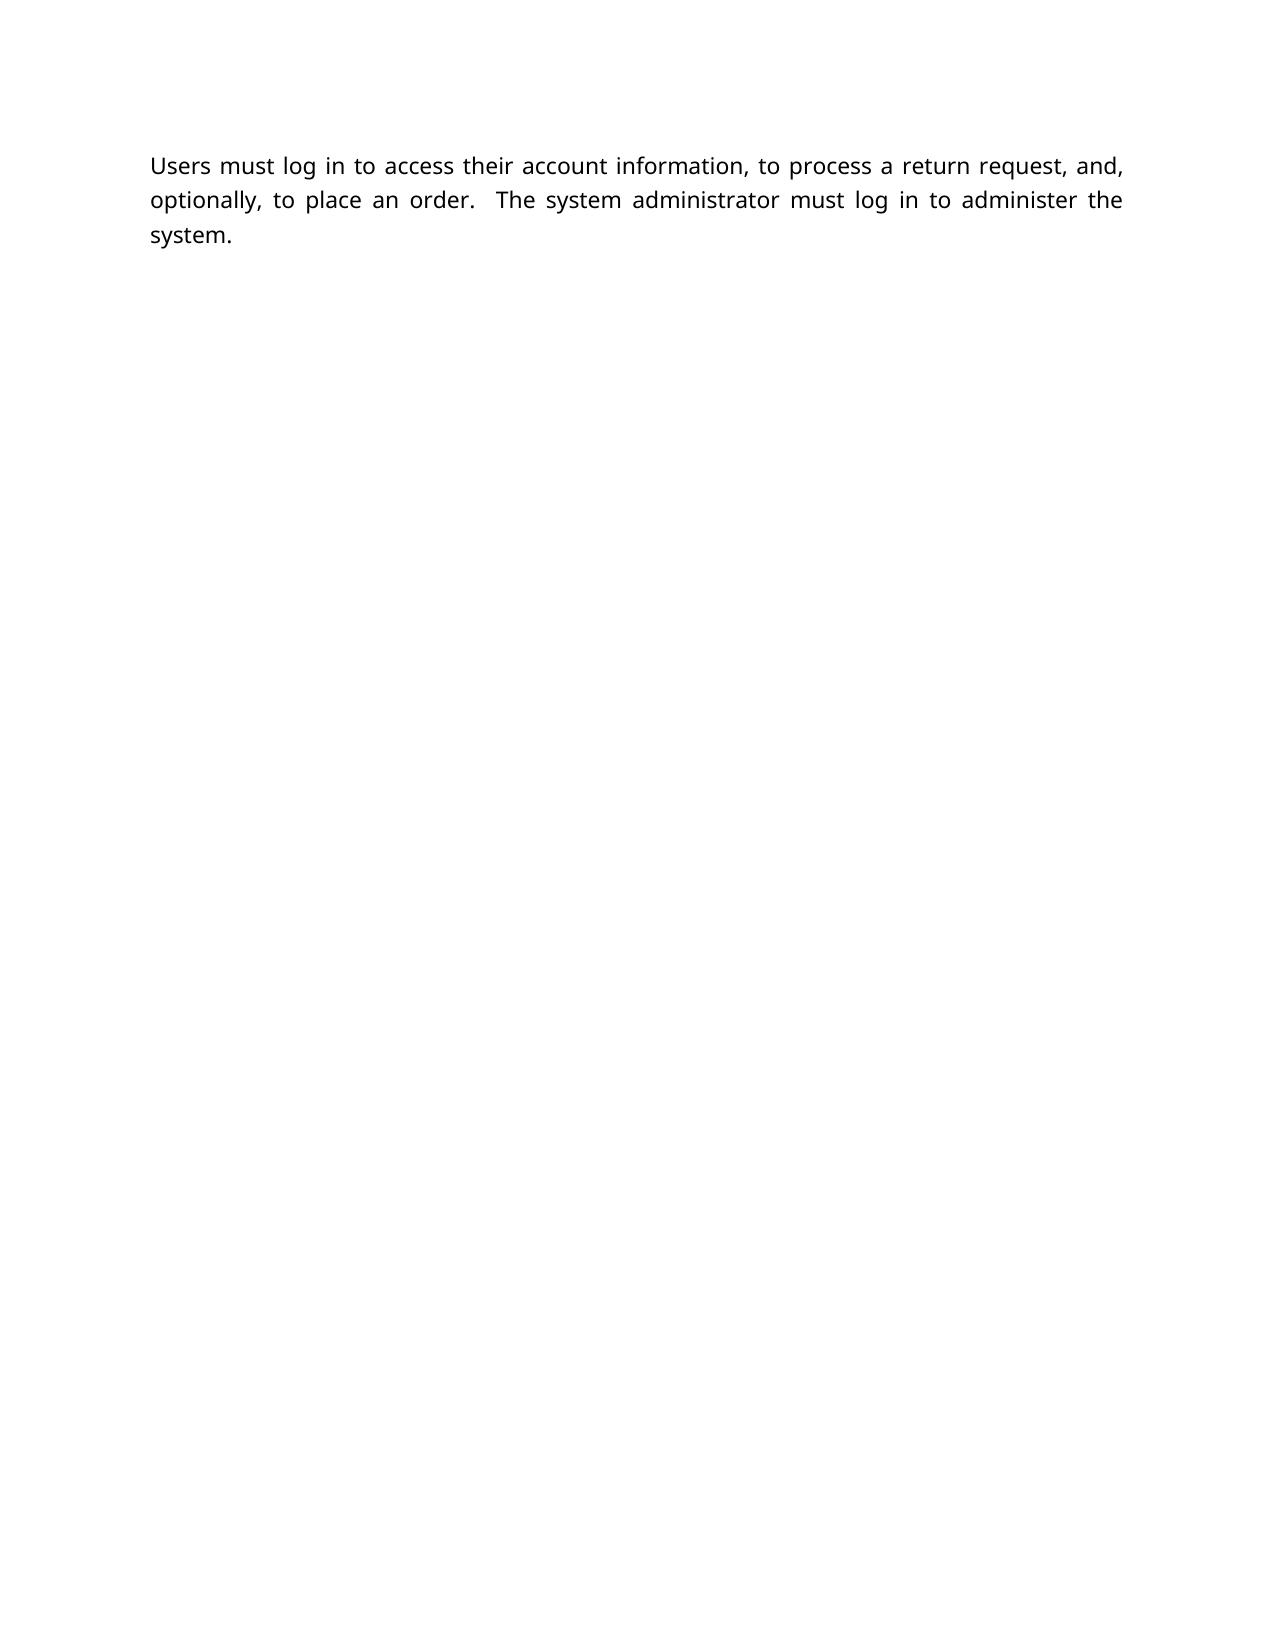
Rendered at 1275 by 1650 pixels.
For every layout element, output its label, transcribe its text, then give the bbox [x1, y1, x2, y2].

text Users must log in to access their account information, to process a return request, and, optionally, to place an order. The system administrator must log in to administer the system. [150, 150, 1125, 250]
